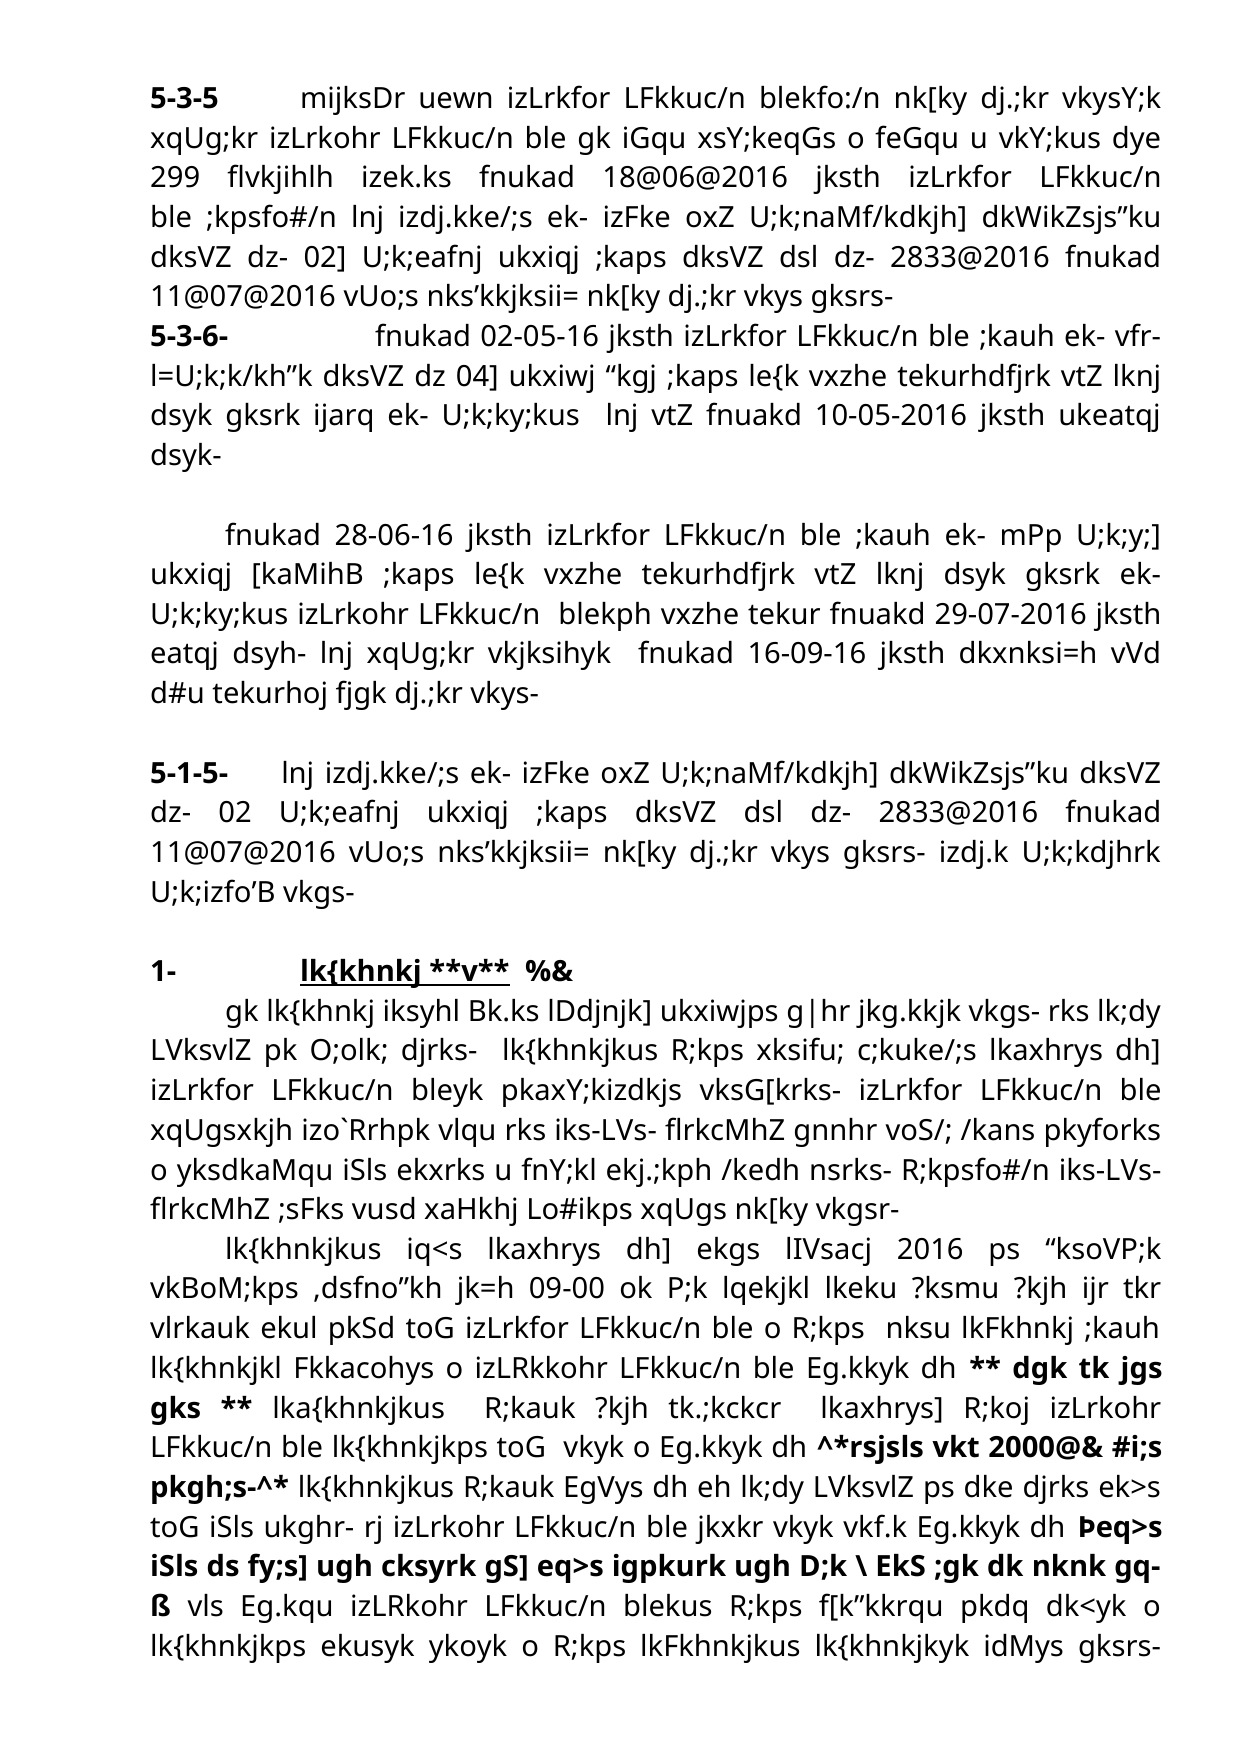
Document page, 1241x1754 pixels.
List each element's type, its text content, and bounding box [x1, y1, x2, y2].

text 5-3-5 mijksDr uewn izLrkfor LFkkuc/n blekfo:/n nk[ky dj.;kr vkysY;k xqUg;kr izLrkohr LFkkuc/n ble gk iGqu xsY;keqGs o feGqu u vkY;kus dye 299 flvkjihlh izek.ks fnukad 18@06@2016 jksth izLrkfor LFkkuc/n ble ;kpsfo#/n lnj izdj.kke/;s ek- izFke oxZ U;k;naMf/kdkjh] dkWikZsjs”ku dksVZ dz- 02] U;k;eafnj ukxiqj ;kaps dksVZ dsl dz- 2833@2016 fnukad 11@07@2016 vUo;s nks’kkjksii= nk[ky dj.;kr vkys gksrs- [150, 77, 1162, 315]
text gk lk{khnkj iksyhl Bk.ks lDdjnjk] ukxiwjps g|hr jkg.kkjk vkgs- rks lk;dy LVksvlZ pk O;olk; djrks- lk{khnkjkus R;kps xksifu; c;kuke/;s lkaxhrys dh] izLrkfor LFkkuc/n bleyk pkaxY;kizdkjs vksG[krks- izLrkfor LFkkuc/n ble xqUgsxkjh izo`Rrhpk vlqu rks iks-LVs- flrkcMhZ gnnhr voS/; /kans pkyforks o yksdkaMqu iSls ekxrks u fnY;kl ekj.;kph /kedh nsrks- R;kpsfo#/n iks-LVs- flrkcMhZ ;sFks vusd xaHkhj Lo#ikps xqUgs nk[ky vkgsr- [150, 990, 1162, 1228]
text fnukad 28-06-16 jksth izLrkfor LFkkuc/n ble ;kauh ek- mPp U;k;y;] ukxiqj [kaMihB ;kaps le{k vxzhe tekurhdfjrk vtZ lknj dsyk gksrk ek- U;k;ky;kus izLrkohr LFkkuc/n blekph vxzhe tekur fnuakd 29-07-2016 jksth eatqj dsyh- lnj xqUg;kr vkjksihyk fnukad 16-09-16 jksth dkxnksi=h vVd d#u tekurhoj fjgk dj.;kr vkys- [150, 514, 1162, 712]
text 1- lk{khnkj **v** %& [150, 950, 1162, 990]
text 5-3-6- fnukad 02-05-16 jksth izLrkfor LFkkuc/n ble ;kauh ek- vfr- l=U;k;k/kh”k dksVZ dz 04] ukxiwj “kgj ;kaps le{k vxzhe tekurhdfjrk vtZ lknj dsyk gksrk ijarq ek- U;k;ky;kus lnj vtZ fnuakd 10-05-2016 jksth ukeatqj dsyk- [150, 315, 1162, 474]
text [150, 1228, 1162, 1665]
text 5-1-5- lnj izdj.kke/;s ek- izFke oxZ U;k;naMf/kdkjh] dkWikZsjs”ku dksVZ dz- 02 U;k;eafnj ukxiqj ;kaps dksVZ dsl dz- 2833@2016 fnukad 11@07@2016 vUo;s nks’kkjksii= nk[ky dj.;kr vkys gksrs- izdj.k U;k;kdjhrk U;k;izfo’B vkgs- [150, 752, 1162, 911]
